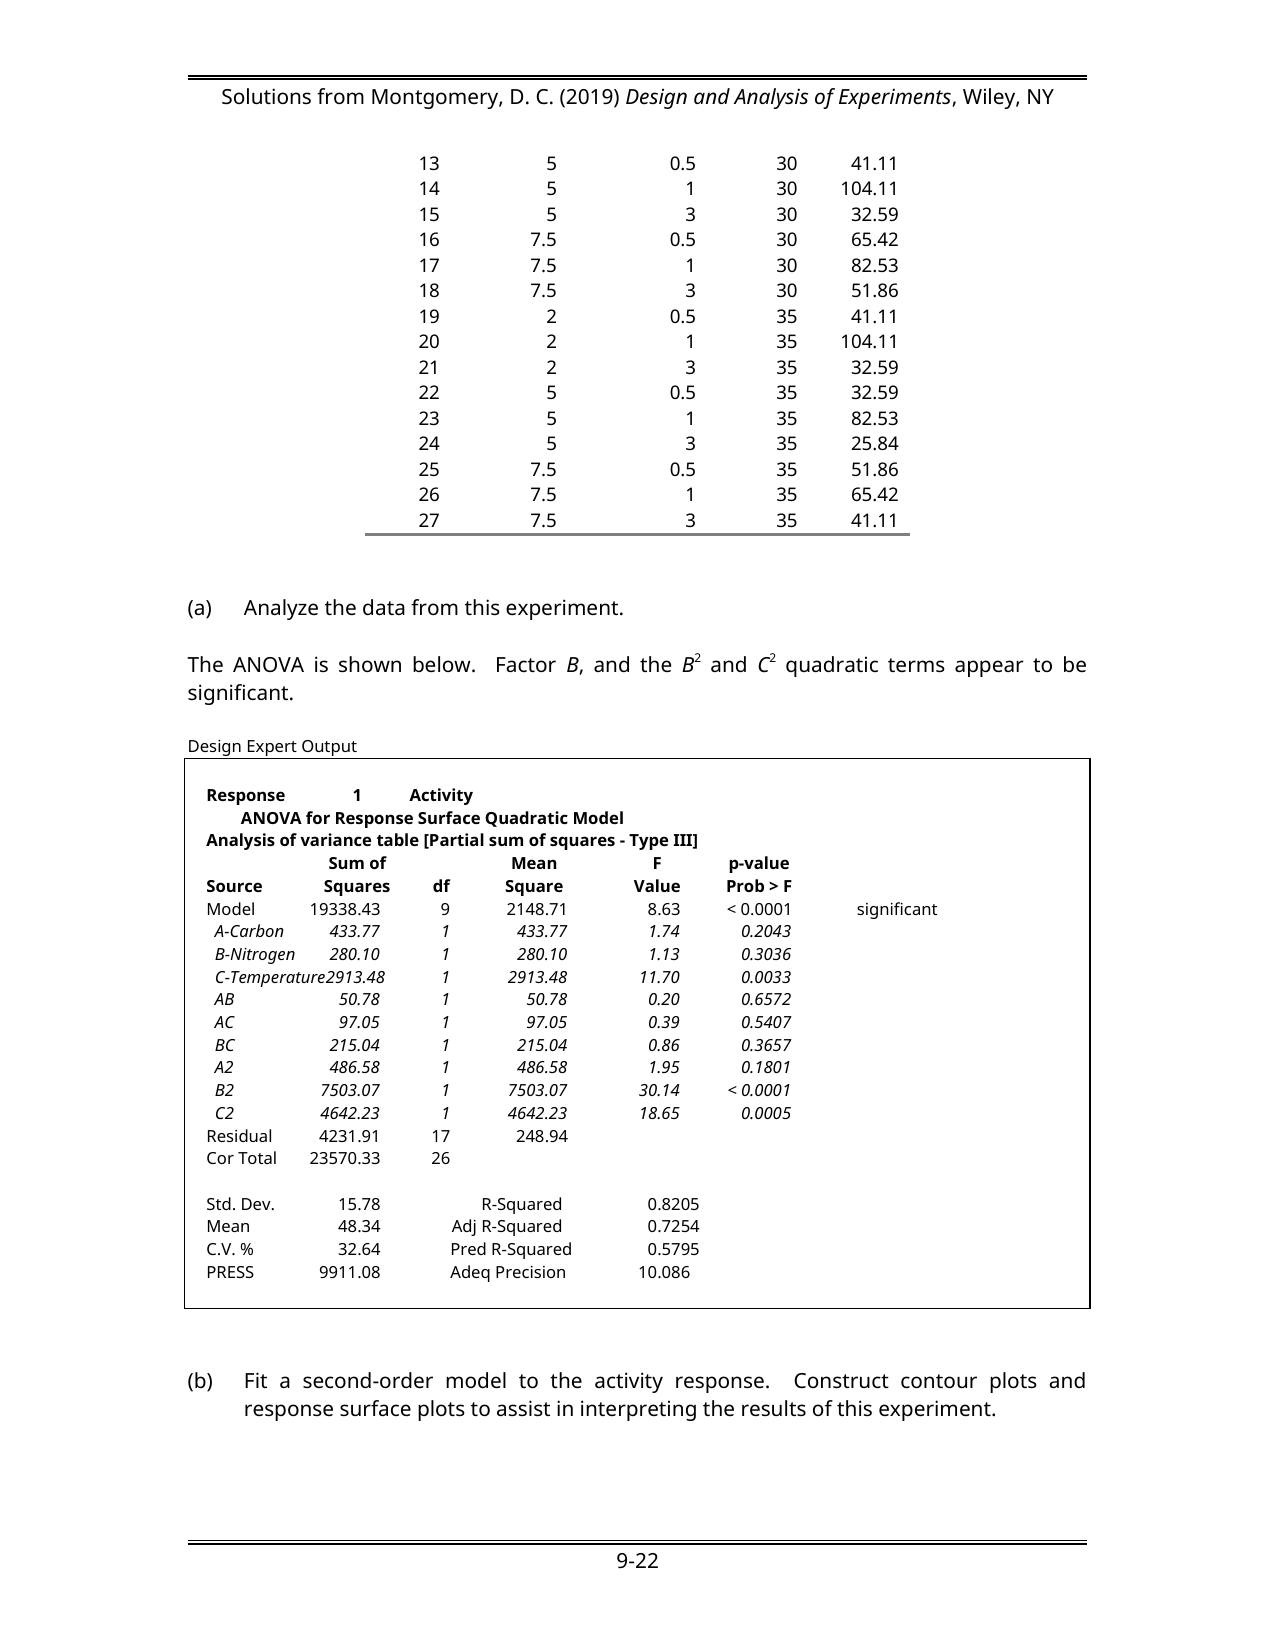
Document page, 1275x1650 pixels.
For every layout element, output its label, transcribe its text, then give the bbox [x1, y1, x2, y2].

list PRESS 9911.08 Adeq Precision 10.086 [187, 1260, 1087, 1283]
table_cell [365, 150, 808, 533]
list A-Carbon 433.77 1 433.77 1.74 0.2043 B-Nitrogen 280.10 1 280.10 1.13 0.3036 C-Temperature 2913.48 1 2913.48 11.70 0.0033 AB 50.78 1 50.78 0.20 0.6572 AC 97.05 1 97.05 0.39 0.5407 BC 215.04 1 215.04 0.86 0.3657 A2 486.58 1 486.58 1.95 0.1801 B2 7503.07 1 7503.07 30.14 < 0.0001 C2 4642.23 1 4642.23 18.65 0.0005 Residual 4231.91 17 248.94 Cor Total 23570.33 26 [187, 920, 1087, 1169]
list Model 19338.43 9 2148.71 8.63 < 0.0001 significant [187, 897, 1087, 920]
text (b) Fit a second-order model to the activity response. Construct contour plots and response surface plots to assist in interpreting the results of this experiment. [187, 1366, 1087, 1423]
list Design Expert Output [187, 735, 1087, 758]
list Response 1 Activity ANOVA for Response Surface Quadratic Model Analysis of variance table [Partial sum of squares - Type III] Sum of Mean F p-value Source Squares df Square Value Prob > F [185, 759, 1089, 897]
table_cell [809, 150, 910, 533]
text The ANOVA is shown below. Factor B, and the B2 and C2 quadratic terms appear to be significant. [187, 650, 1087, 707]
list Std. Dev. 15.78 R-Squared 0.8205 Mean 48.34 Adj R-Squared 0.7254 C.V. % 32.64 Pred R-Squared 0.5795 [187, 1192, 1087, 1260]
text (a) Analyze the data from this experiment. [187, 593, 1087, 621]
